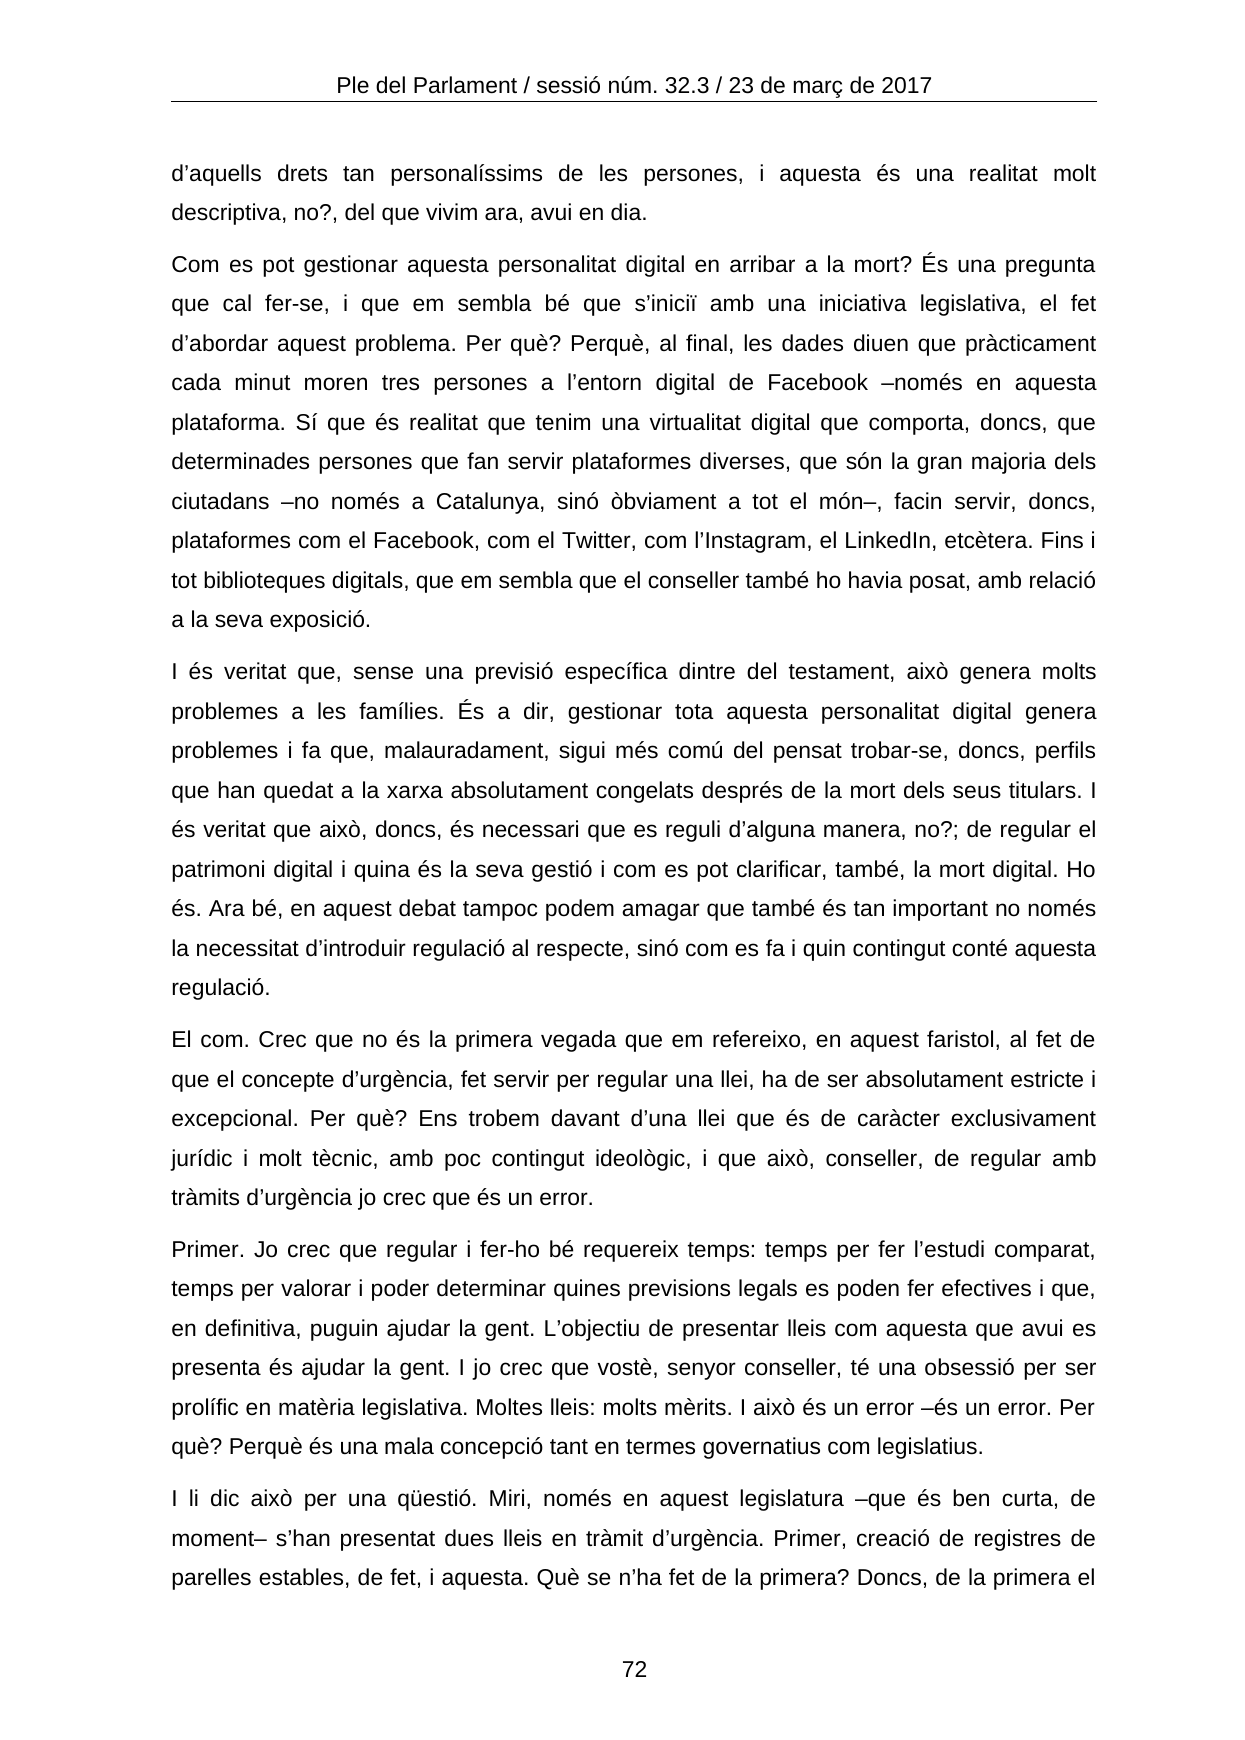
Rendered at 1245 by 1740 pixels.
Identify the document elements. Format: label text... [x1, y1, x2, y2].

text Com es pot gestionar aquesta personalitat digital en arribar a la mort? És una pregunta que cal fer-se, i que em sembla bé que s’iniciï amb una iniciativa legislativa, el fet d’abordar aquest problema. Per què? Perquè, al final, les dades diuen que pràcticament cada minut moren tres persones a l’entorn digital de Facebook –només en aquesta plataforma. Sí que és realitat que tenim una virtualitat digital que comporta, doncs, que determinades persones que fan servir plataformes diverses, que són la gran majoria dels ciutadans –no només a Catalunya, sinó òbviament a tot el món–, facin servir, doncs, plataformes com el Facebook, com el Twitter, com l’Instagram, el LinkedIn, etcètera. Fins i tot biblioteques digitals, que em sembla que el conseller també ho havia posat, amb relació a la seva exposició. [171, 251, 1097, 633]
text Primer. Jo crec que regular i fer-ho bé requereix temps: temps per fer l’estudi comparat, temps per valorar i poder determinar quines previsions legals es poden fer efectives i que, en definitiva, puguin ajudar la gent. L’objectiu de presentar lleis com aquesta que avui es presenta és ajudar la gent. I jo crec que vostè, senyor conseller, té una obsessió per ser prolífic en matèria legislativa. Moltes lleis: molts mèrits. I això és un error –és un error. Per què? Perquè és una mala concepció tant en termes governatius com legislatius. [171, 1236, 1097, 1460]
text I és veritat que, sense una previsió específica dintre del testament, això genera molts problemes a les famílies. És a dir, gestionar tota aquesta personalitat digital genera problemes i fa que, malauradament, sigui més comú del pensat trobar-se, doncs, perfils que han quedat a la xarxa absolutament congelats després de la mort dels seus titulars. I és veritat que això, doncs, és necessari que es reguli d’alguna manera, no?; de regular el patrimoni digital i quina és la seva gestió i com es pot clarificar, també, la mort digital. Ho és. Ara bé, en aquest debat tampoc podem amagar que també és tan important no només la necessitat d’introduir regulació al respecte, sinó com es fa i quin contingut conté aquesta regulació. [171, 658, 1097, 1000]
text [171, 1485, 1097, 1591]
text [171, 159, 1097, 225]
text El com. Crec que no és la primera vegada que em refereixo, en aquest faristol, al fet de que el concepte d’urgència, fet servir per regular una llei, ha de ser absolutament estricte i excepcional. Per què? Ens trobem davant d’una llei que és de caràcter exclusivament jurídic i molt tècnic, amb poc contingut ideològic, i que això, conseller, de regular amb tràmits d’urgència jo crec que és un error. [171, 1026, 1097, 1210]
